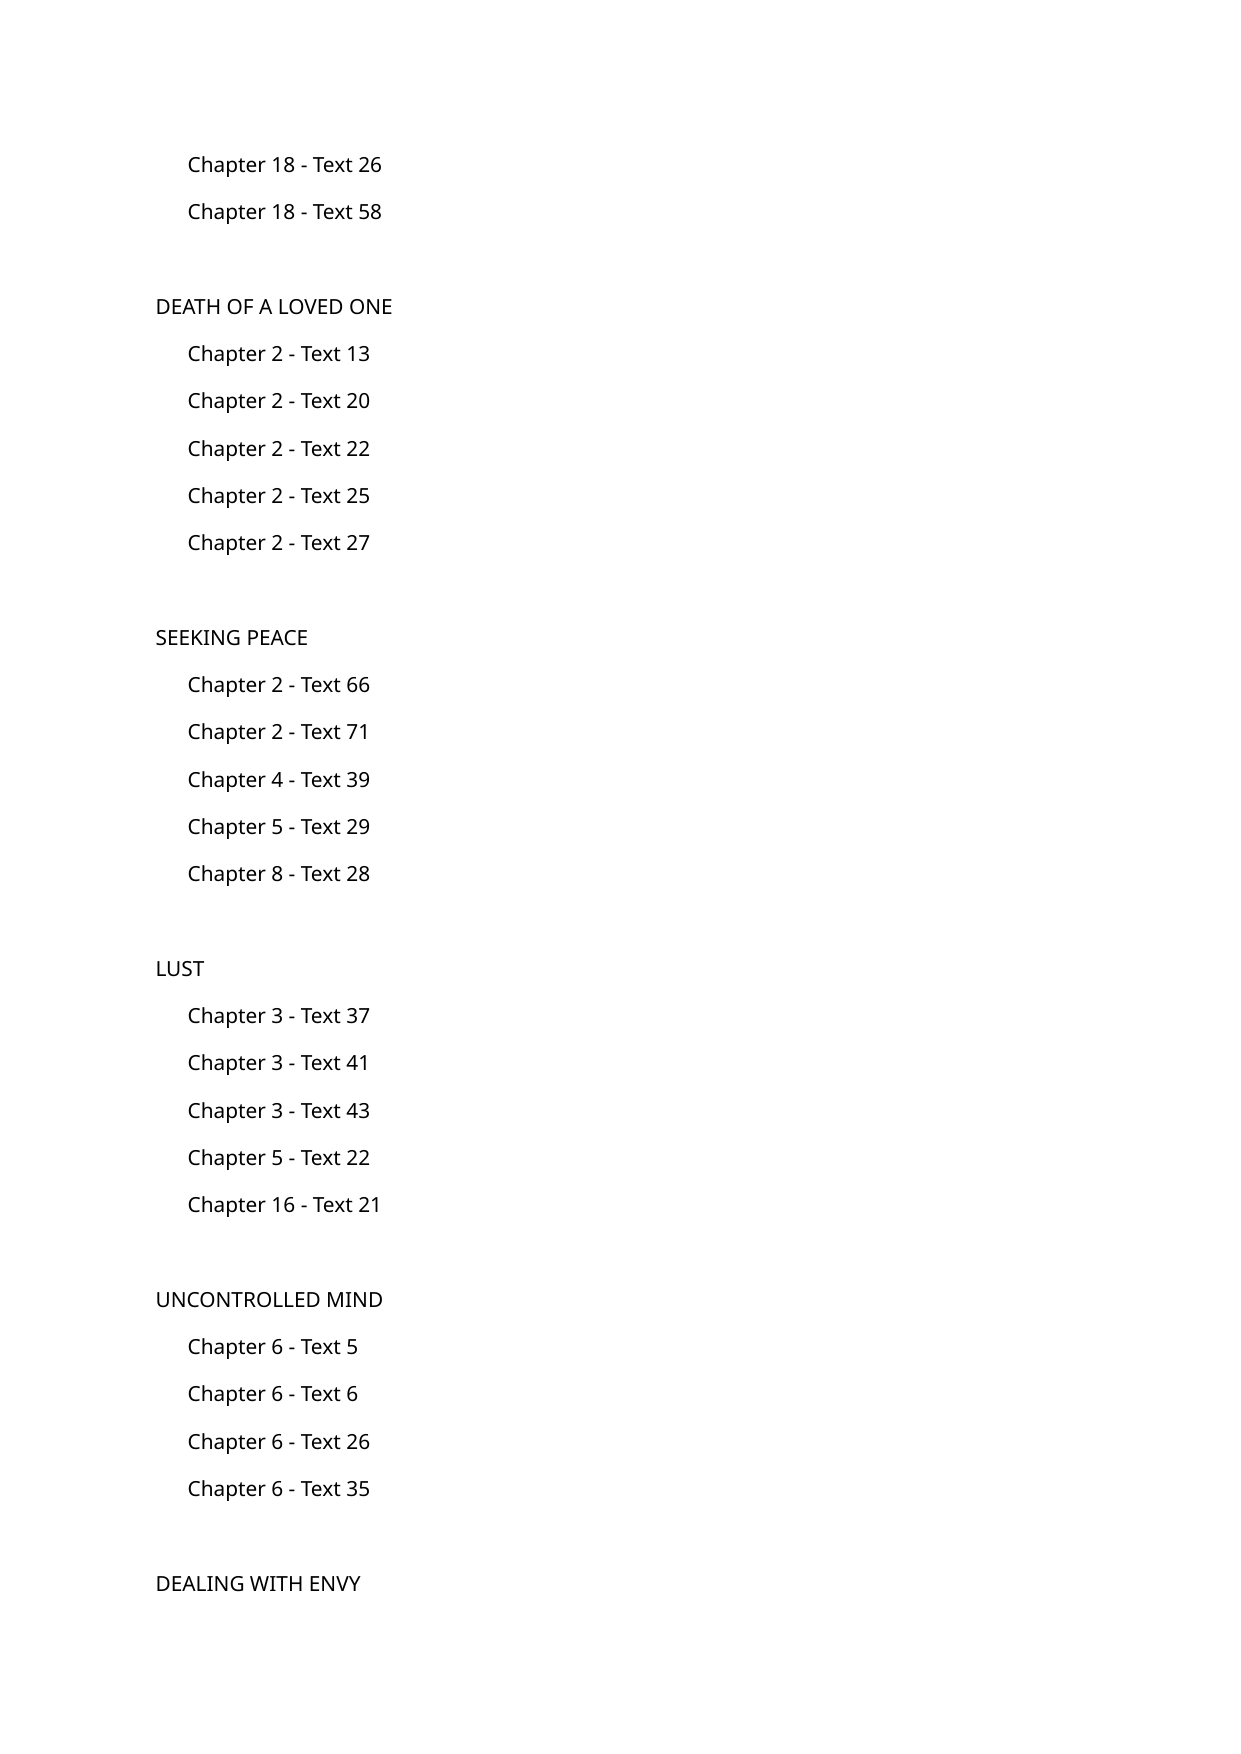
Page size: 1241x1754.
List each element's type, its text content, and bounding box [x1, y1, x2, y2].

text UNCONTROLLED MIND [150, 1285, 1090, 1313]
text Chapter 6 - Text 26 [187, 1427, 1090, 1455]
text Chapter 6 - Text 5 [187, 1332, 1090, 1361]
text Chapter 18 - Text 58 [187, 197, 1090, 226]
text Chapter 2 - Text 20 [187, 386, 1090, 415]
text Chapter 16 - Text 21 [187, 1190, 1090, 1219]
text Chapter 2 - Text 27 [187, 528, 1090, 557]
text SEEKING PEACE [150, 623, 1090, 651]
text Chapter 2 - Text 22 [187, 434, 1090, 462]
text Chapter 6 - Text 6 [187, 1379, 1090, 1408]
text DEALING WITH ENVY [150, 1569, 1090, 1597]
text Chapter 2 - Text 13 [187, 339, 1090, 368]
text Chapter 3 - Text 41 [187, 1048, 1090, 1077]
text Chapter 6 - Text 35 [187, 1474, 1090, 1503]
text Chapter 5 - Text 22 [187, 1143, 1090, 1172]
text Chapter 2 - Text 71 [187, 717, 1090, 746]
text Chapter 5 - Text 29 [187, 812, 1090, 841]
text Chapter 2 - Text 25 [187, 481, 1090, 509]
text Chapter 2 - Text 66 [187, 670, 1090, 699]
text Chapter 3 - Text 43 [187, 1096, 1090, 1124]
text LUST [150, 954, 1090, 982]
text Chapter 3 - Text 37 [187, 1001, 1090, 1030]
text DEATH OF A LOVED ONE [150, 292, 1090, 320]
text Chapter 4 - Text 39 [187, 765, 1090, 793]
text Chapter 18 - Text 26 [187, 150, 1090, 178]
text Chapter 8 - Text 28 [187, 859, 1090, 888]
